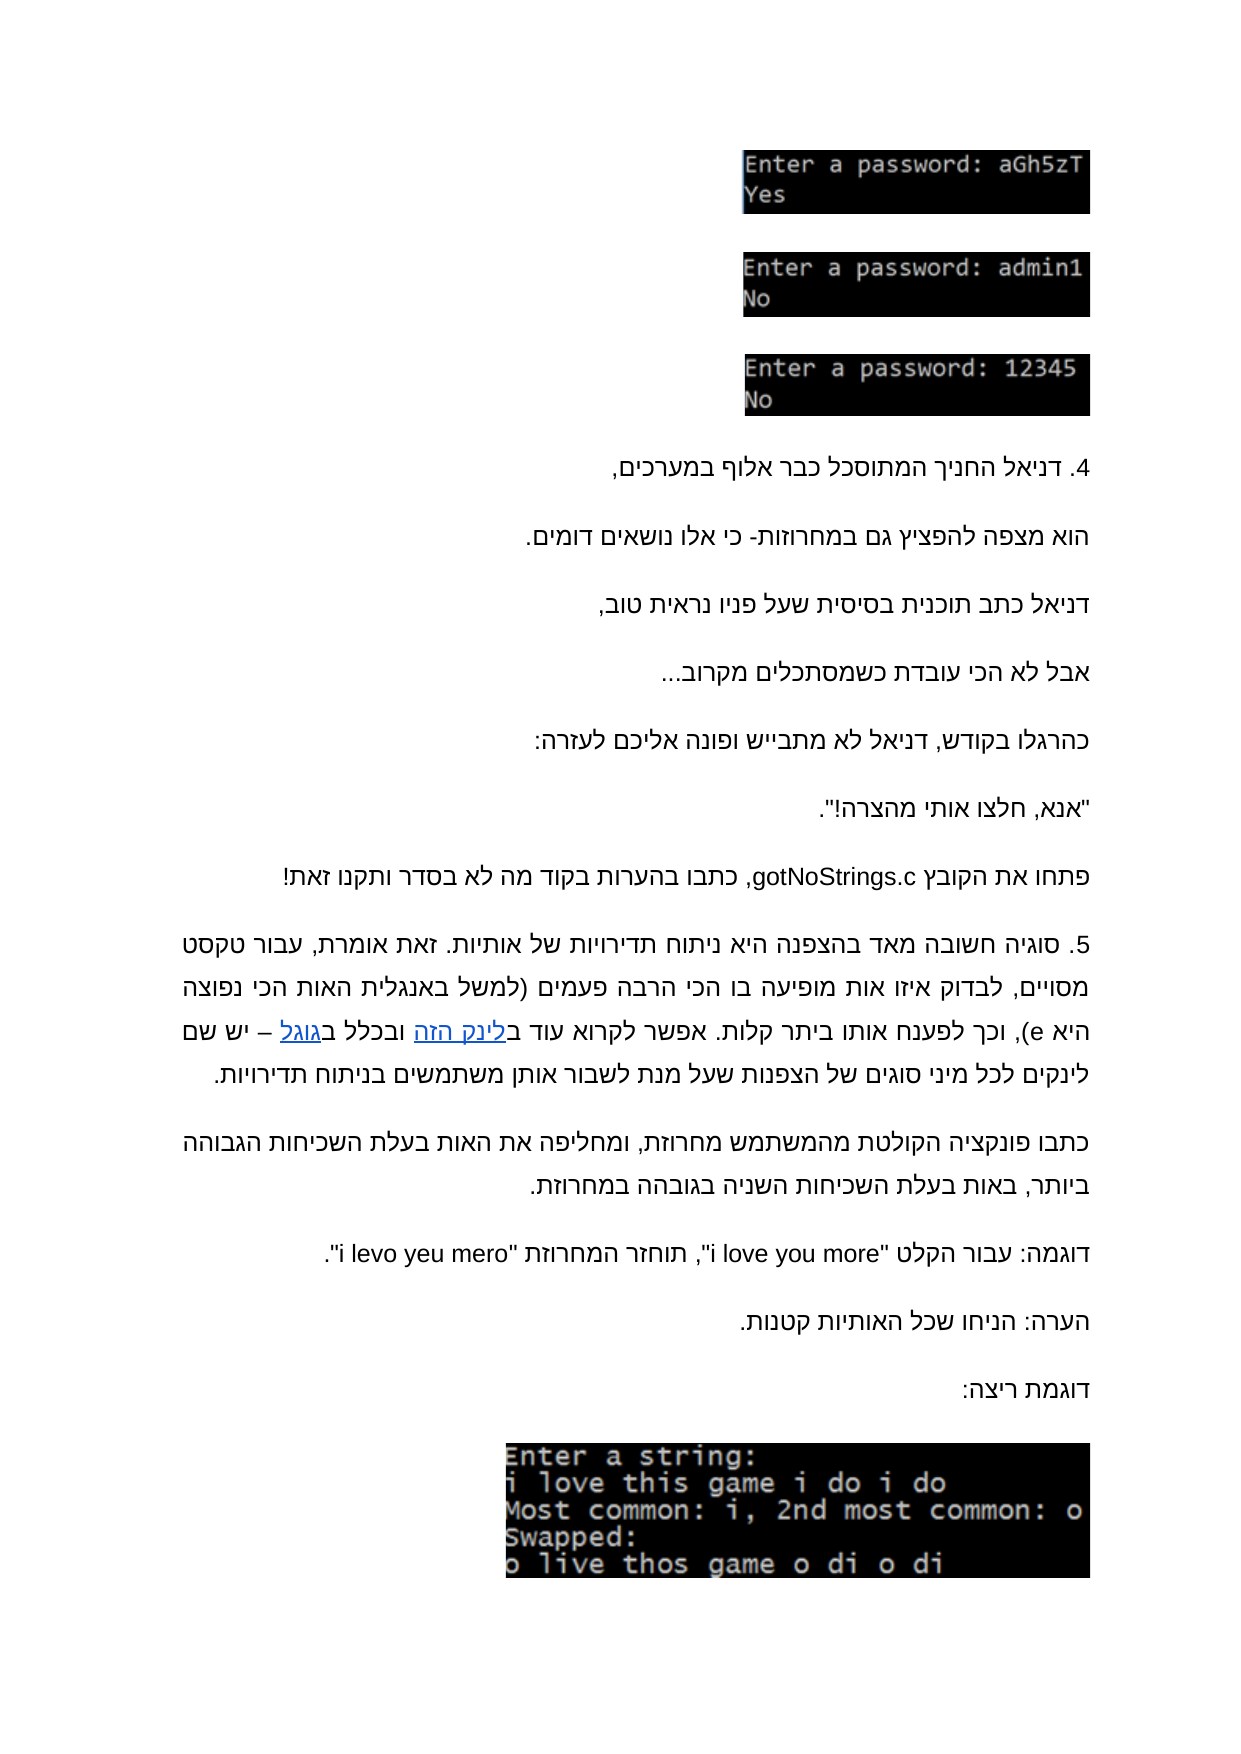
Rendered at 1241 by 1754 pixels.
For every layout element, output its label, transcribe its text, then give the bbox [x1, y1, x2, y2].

text 4. דניאל החניך המתוסכל כבר אלוף במערכים, [181, 453, 1090, 482]
text 5. סוגיה חשובה מאד בהצפנה היא ניתוח תדירויות של אותיות. זאת אומרת, עבור טקסט מסויים, לבדוק איזו אות מופיעה בו הכי הרבה פעמים (למשל באנגלית האות הכי נפוצה היא e), וכך לפענח אותו ביתר קלות. אפשר לקרוא עוד בלינק הזה ובכלל בגוגל – יש שם לינקים לכל מיני סוגים של הצפנות שעל מנת לשבור אותן משתמשים בניתוח תדירויות. [181, 930, 1090, 1088]
picture [741, 150, 1091, 214]
text "אנא, חלצו אותי מהצרה!". [181, 794, 1090, 823]
text דוגמה: עבור הקלט "i love you more", תוחזר המחרוזת "i levo yeu mero". [181, 1239, 1090, 1268]
text כתבו פונקציה הקולטת מהמשתמש מחרוזת, ומחליפה את האות בעלת השכיחות הגבוהה ביותר, באות בעלת השכיחות השניה בגובהה במחרוזת. [181, 1128, 1090, 1200]
text כהרגלו בקודש, דניאל לא מתבייש ופונה אליכם לעזרה: [181, 726, 1090, 755]
picture [505, 1443, 1091, 1578]
text אבל לא הכי עובדת כשמסתכלים מקרוב... [181, 658, 1090, 687]
text הוא מצפה להפציץ גם במחרוזות- כי אלו נושאים דומים. [181, 522, 1090, 550]
text דוגמת ריצה: [181, 1375, 1090, 1404]
picture [743, 252, 1091, 317]
text דניאל כתב תוכנית בסיסית שעל פניו נראית טוב, [181, 590, 1090, 618]
picture [744, 354, 1091, 416]
text הערה: הניחו שכל האותיות קטנות. [181, 1307, 1090, 1336]
text פתחו את הקובץ gotNoStrings.c, כתבו בהערות בקוד מה לא בסדר ותקנו זאת! [181, 862, 1090, 891]
